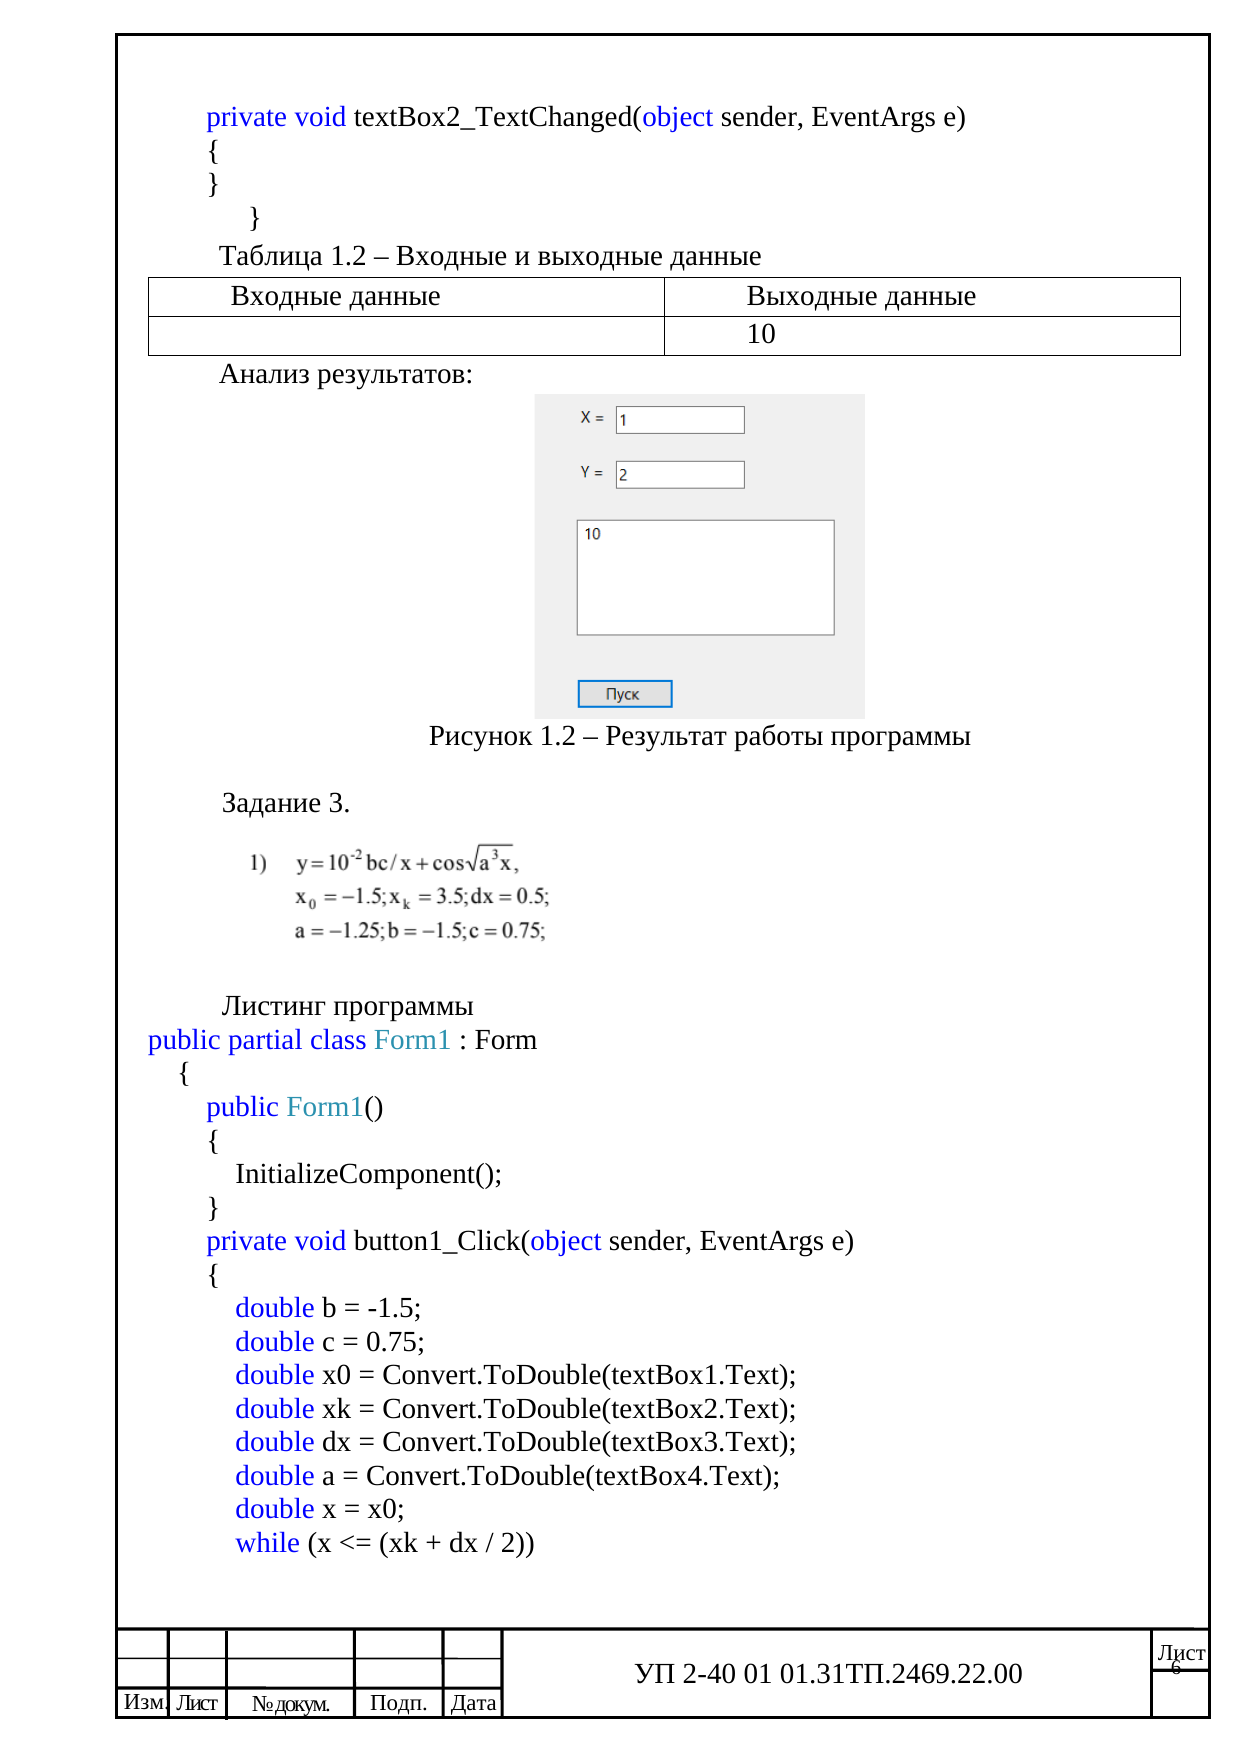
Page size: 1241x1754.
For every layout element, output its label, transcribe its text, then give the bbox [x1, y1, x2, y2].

text private void button1_Click(object sender, EventArgs e) [148, 1223, 1181, 1257]
text double c = 0.75; [148, 1324, 1181, 1357]
text double x0 = Convert.ToDouble(textBox1.Text); [148, 1357, 1181, 1391]
text } [148, 1190, 1181, 1223]
table_cell 10 [665, 317, 1180, 355]
text Таблица 1.2 – Входные и выходные данные [148, 238, 1181, 272]
text double dx = Convert.ToDouble(textBox3.Text); [148, 1424, 1181, 1458]
table_header Выходные данные [665, 278, 1180, 316]
text double x = x0; [148, 1492, 1181, 1525]
text Рисунок 1.2 – Результат работы программы [148, 718, 1181, 752]
text private void textBox2_TextChanged(object sender, EventArgs e) [148, 99, 1181, 133]
text Листинг программы [148, 988, 1181, 1022]
picture [221, 843, 574, 964]
text double b = -1.5; [148, 1290, 1181, 1324]
text } [148, 200, 1181, 233]
text { [148, 1056, 1181, 1089]
text public partial class Form1 : Form [148, 1022, 1181, 1056]
text { [148, 1257, 1181, 1290]
text Анализ результатов: [148, 356, 1181, 390]
table_cell [149, 317, 664, 355]
text double xk = Convert.ToDouble(textBox2.Text); [148, 1391, 1181, 1424]
text { [148, 133, 1181, 166]
text double a = Convert.ToDouble(textBox4.Text); [148, 1458, 1181, 1492]
text InitializeComponent(); [148, 1156, 1181, 1190]
text { [148, 1123, 1181, 1156]
table_header Входные данные [149, 278, 664, 316]
text Задание 3. [148, 785, 1181, 819]
text } [148, 166, 1181, 200]
text public Form1() [148, 1089, 1181, 1123]
text while (x <= (xk + dx / 2)) [148, 1525, 1181, 1559]
